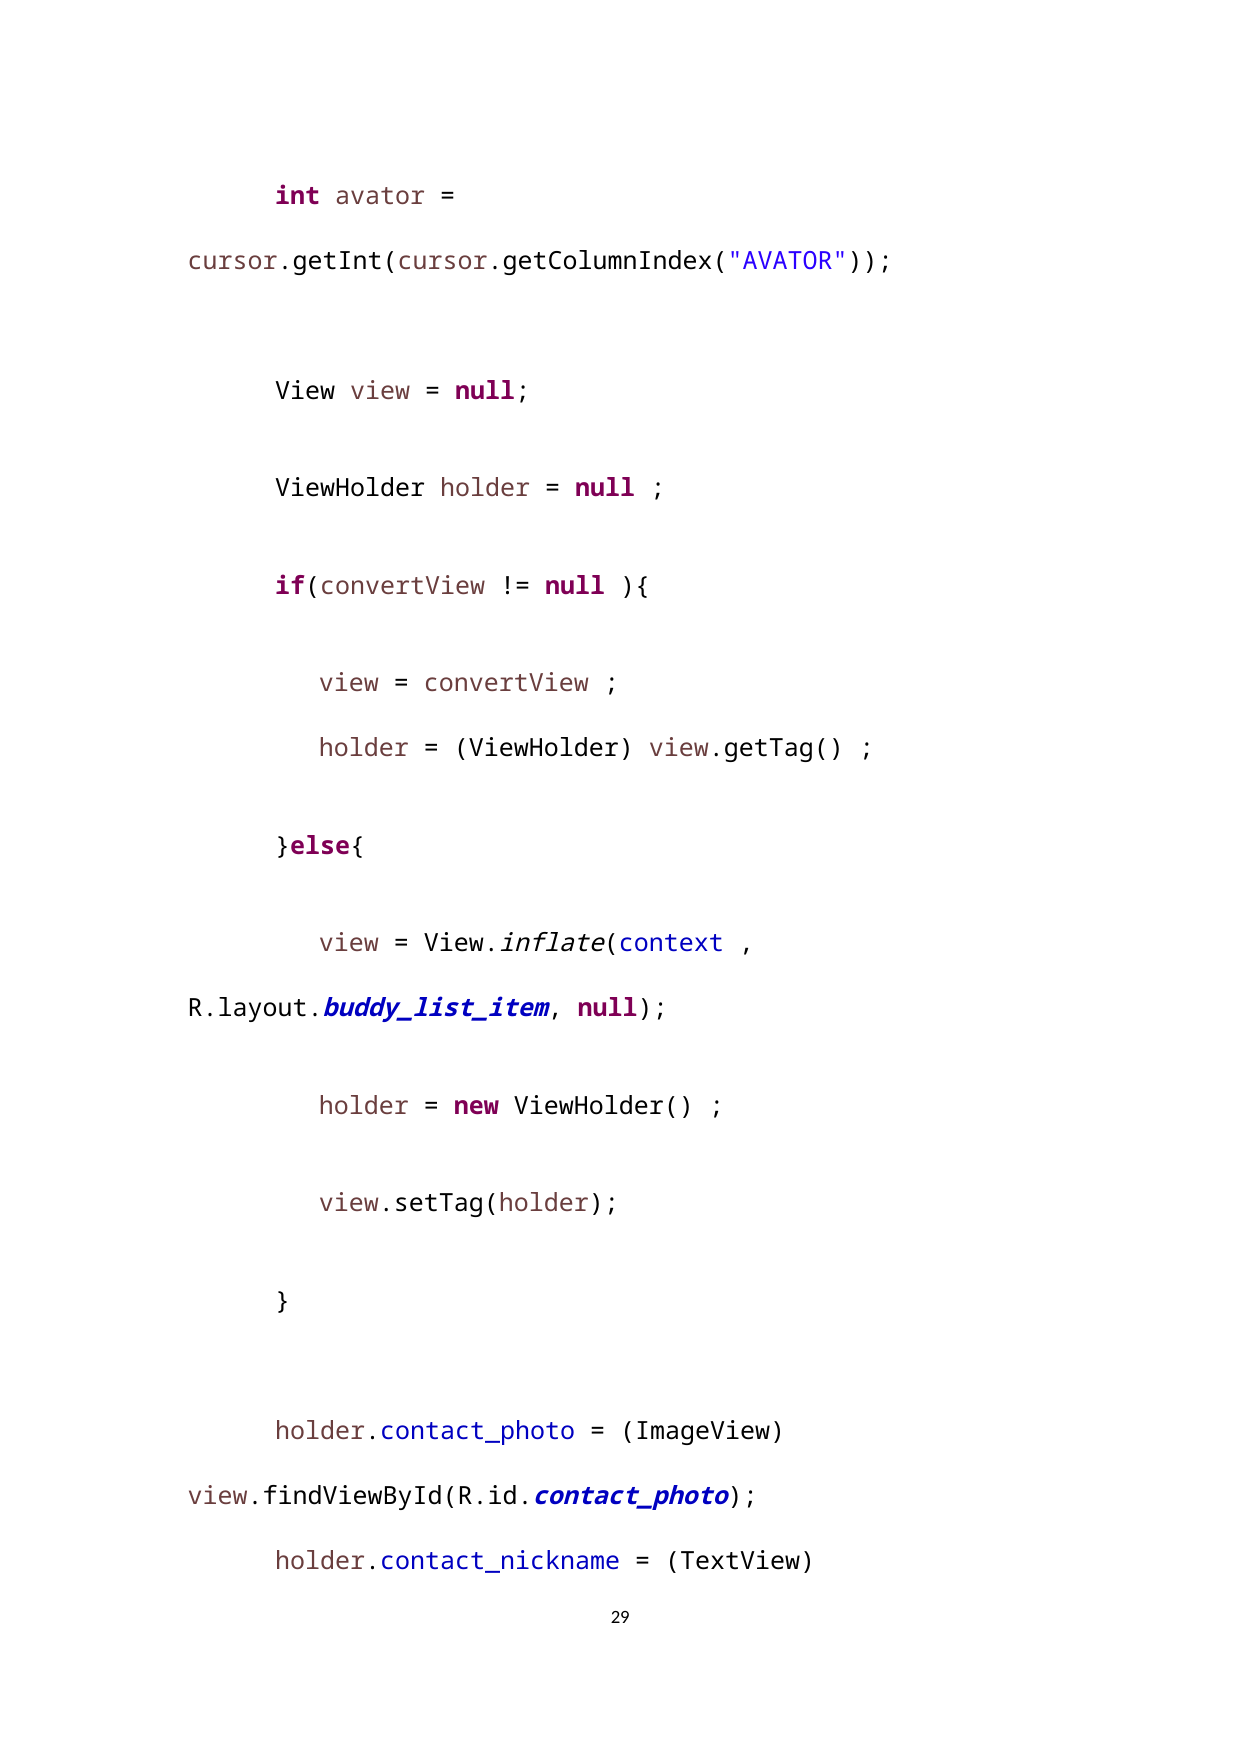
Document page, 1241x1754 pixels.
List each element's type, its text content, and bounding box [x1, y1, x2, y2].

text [187, 1527, 1053, 1592]
text holder = new ViewHolder() ; [187, 1072, 1053, 1137]
text ViewHolder holder = null ; [187, 454, 1053, 519]
text holder = (ViewHolder) view.getTag() ; [187, 714, 1053, 779]
text } [187, 1267, 1053, 1332]
text View view = null; [187, 357, 1053, 422]
text view = convertView ; [187, 649, 1053, 714]
text holder.contact_photo = (ImageView) view.findViewById(R.id.contact_photo); [187, 1397, 1053, 1527]
text int avator = cursor.getInt(cursor.getColumnIndex("AVATOR")); [187, 162, 1053, 292]
text view.setTag(holder); [187, 1169, 1053, 1234]
text view = View.inflate(context , R.layout.buddy_list_item, null); [187, 909, 1053, 1039]
text }else{ [187, 812, 1053, 877]
text if(convertView != null ){ [187, 552, 1053, 617]
